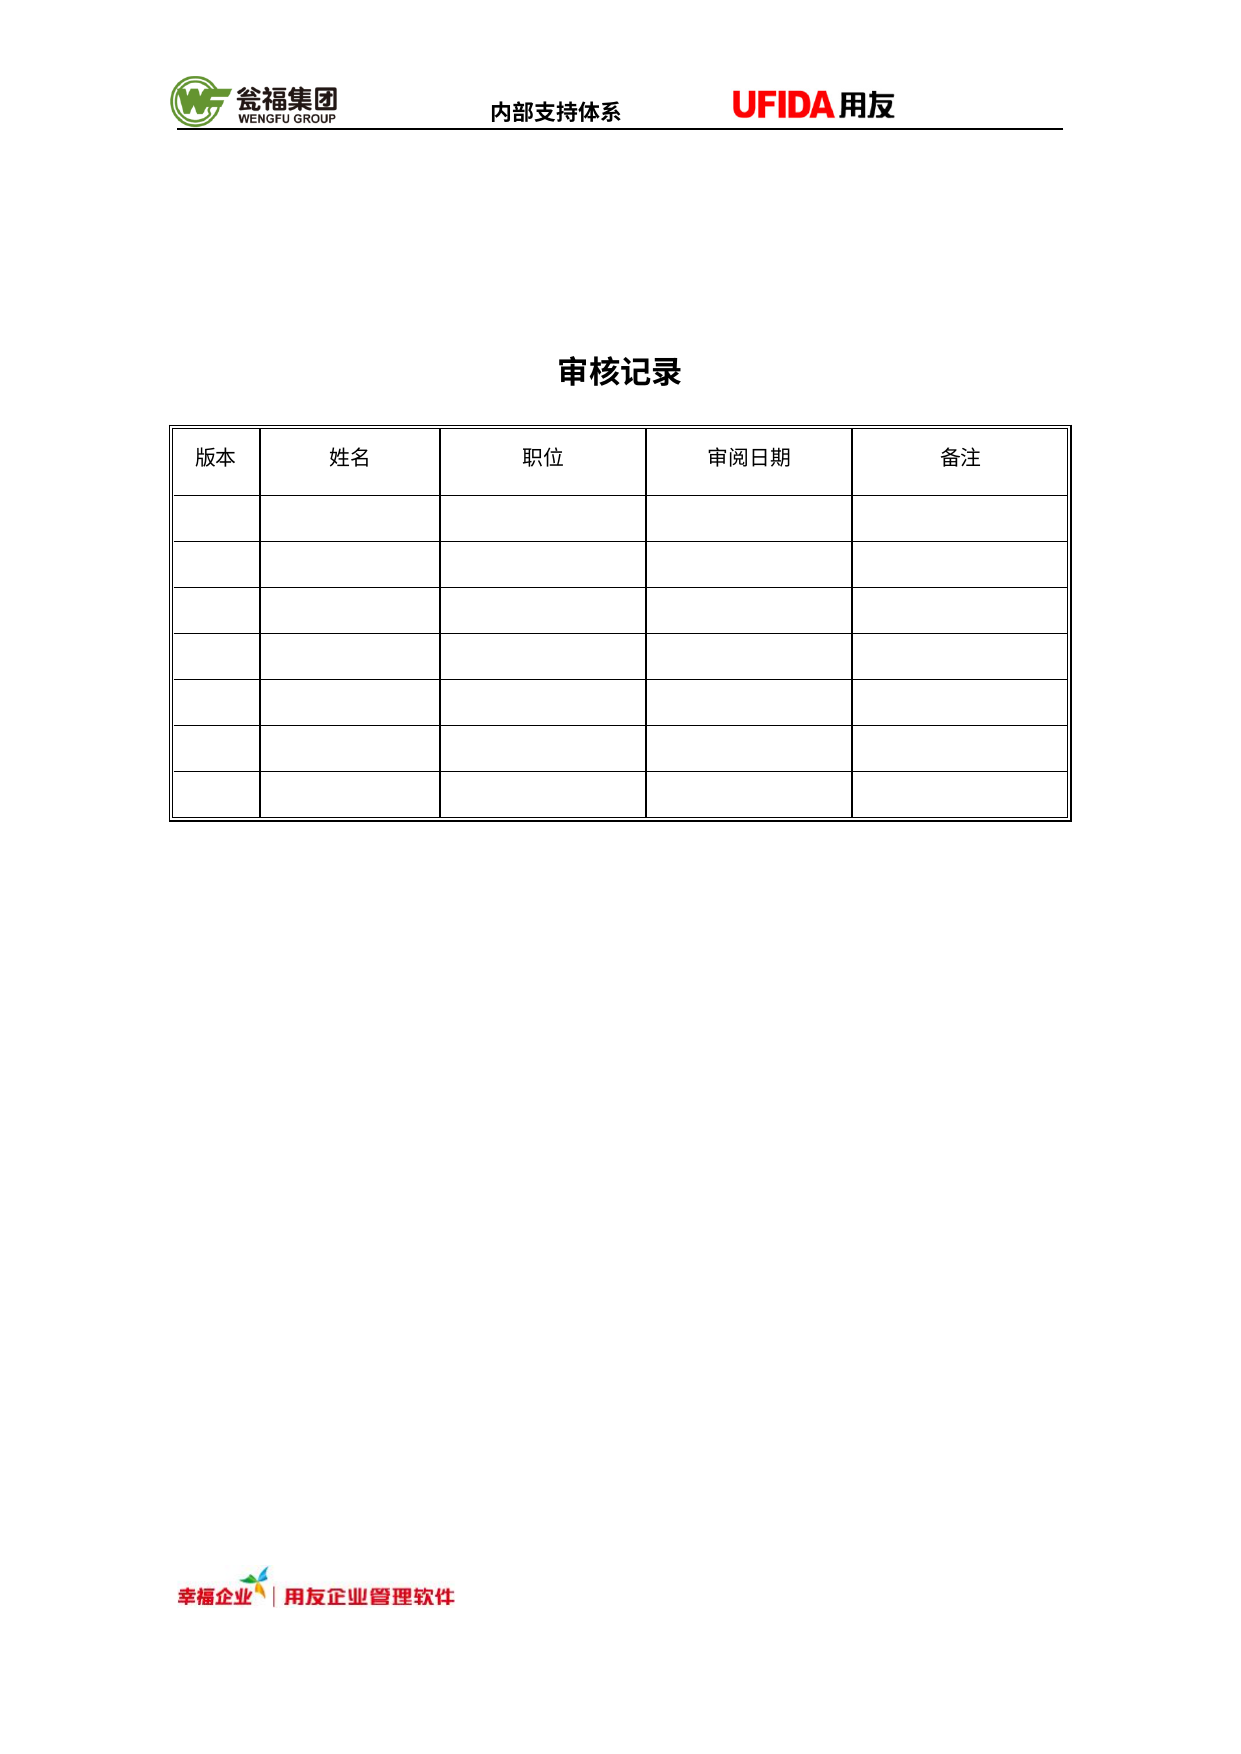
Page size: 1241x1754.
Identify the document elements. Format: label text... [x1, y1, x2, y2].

table_cell [261, 588, 439, 633]
table_cell [261, 496, 439, 541]
table_cell [173, 634, 259, 679]
table_cell [441, 726, 645, 771]
table_header 版本 [173, 429, 259, 494]
table_cell [441, 496, 645, 541]
table_cell [853, 634, 1067, 679]
table_cell [853, 680, 1067, 725]
table_cell [647, 542, 851, 587]
table_header 姓名 [261, 429, 439, 494]
table_cell [441, 680, 645, 725]
table_cell [173, 680, 259, 725]
table_cell [441, 542, 645, 587]
table_cell [647, 588, 851, 633]
picture [177, 1565, 456, 1608]
table_cell [261, 634, 439, 679]
table_header 职位 [441, 429, 645, 494]
table_cell [647, 772, 851, 817]
table_cell [173, 772, 259, 817]
table_header 审阅日期 [647, 429, 851, 494]
table_cell [261, 726, 439, 771]
table_cell [647, 496, 851, 541]
table_cell [261, 542, 439, 587]
table_cell [173, 588, 259, 633]
table_cell [647, 726, 851, 771]
picture [731, 88, 895, 120]
table_header 备注 [853, 429, 1067, 494]
table_cell [647, 680, 851, 725]
table_cell [853, 588, 1067, 633]
table_cell [853, 496, 1067, 541]
table_cell [173, 726, 259, 771]
table_cell [441, 634, 645, 679]
picture [167, 74, 339, 128]
table_cell [441, 588, 645, 633]
table_cell [853, 772, 1067, 817]
table_cell [853, 542, 1067, 587]
table_cell [173, 542, 259, 587]
table_cell [647, 634, 851, 679]
table_cell [261, 772, 439, 817]
table_cell [261, 680, 439, 725]
table_cell [173, 496, 259, 541]
table_cell [441, 772, 645, 817]
table_cell [853, 726, 1067, 771]
text 审核记录 [177, 337, 1063, 402]
